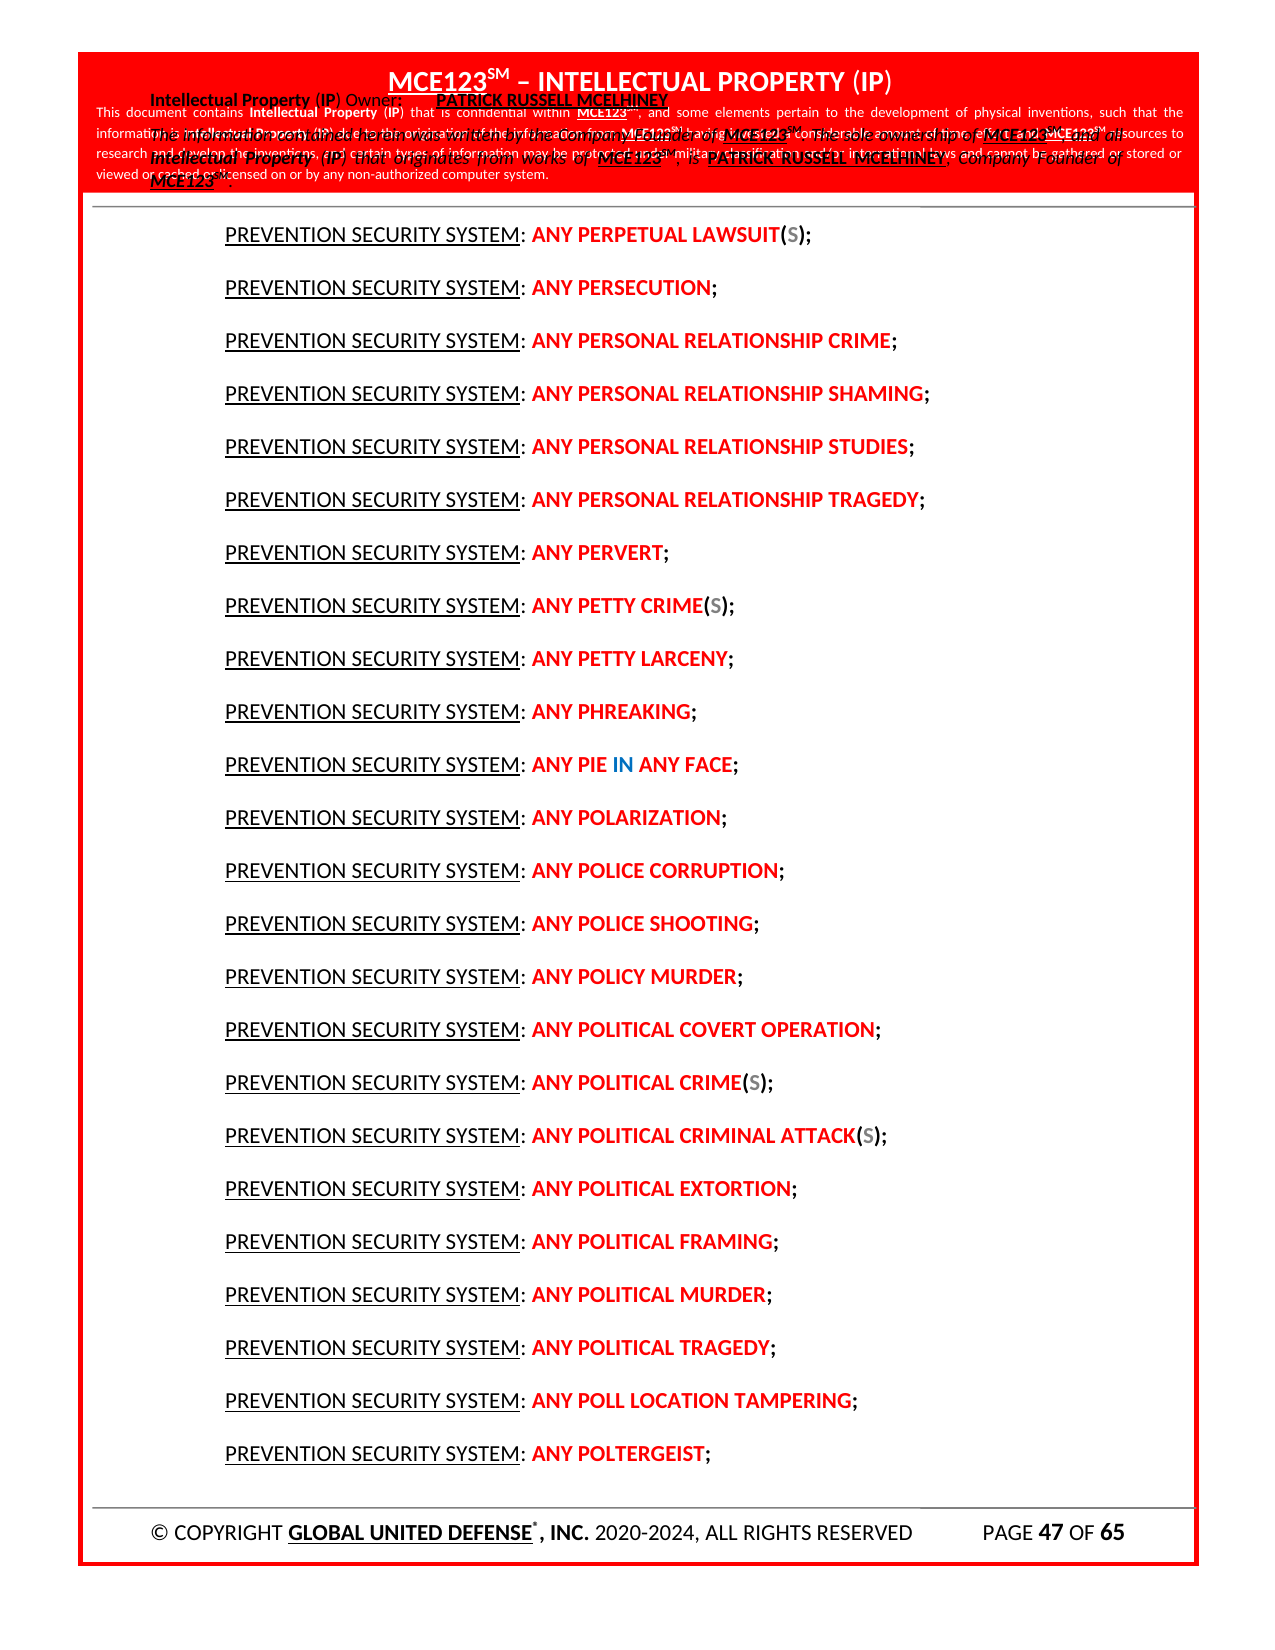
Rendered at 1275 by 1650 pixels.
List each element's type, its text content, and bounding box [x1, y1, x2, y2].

text PREVENTION SECURITY SYSTEM: ANY PIE IN ANY FACE; [225, 750, 1125, 778]
text PREVENTION SECURITY SYSTEM: ANY PERSONAL RELATIONSHIP STUDIES; [225, 432, 1125, 460]
text PREVENTION SECURITY SYSTEM: ANY POLL LOCATION TAMPERING; [225, 1387, 1125, 1414]
text PREVENTION SECURITY SYSTEM: ANY POLITICAL CRIMINAL ATTACK(S); [225, 1121, 1125, 1149]
text PREVENTION SECURITY SYSTEM: ANY POLITICAL FRAMING; [225, 1227, 1125, 1256]
text PREVENTION SECURITY SYSTEM: ANY POLARIZATION; [225, 803, 1125, 831]
text PREVENTION SECURITY SYSTEM: ANY POLICE CORRUPTION; [225, 856, 1125, 884]
text PREVENTION SECURITY SYSTEM: ANY PERSECUTION; [225, 273, 1125, 301]
text PREVENTION SECURITY SYSTEM: ANY PETTY LARCENY; [225, 644, 1125, 672]
text PREVENTION SECURITY SYSTEM: ANY POLITICAL TRAGEDY; [225, 1333, 1125, 1362]
text PREVENTION SECURITY SYSTEM: ANY POLICY MURDER; [225, 962, 1125, 990]
text PREVENTION SECURITY SYSTEM: ANY PETTY CRIME(S); [225, 591, 1125, 619]
text PREVENTION SECURITY SYSTEM: ANY PERSONAL RELATIONSHIP SHAMING; [225, 379, 1125, 407]
text PREVENTION SECURITY SYSTEM: ANY PERPETUAL LAWSUIT(S); [225, 220, 1125, 248]
text PREVENTION SECURITY SYSTEM: ANY PERVERT; [225, 538, 1125, 566]
text PREVENTION SECURITY SYSTEM: ANY PERSONAL RELATIONSHIP TRAGEDY; [225, 485, 1125, 513]
text PREVENTION SECURITY SYSTEM: ANY POLITICAL CRIME(S); [225, 1068, 1125, 1096]
text PREVENTION SECURITY SYSTEM: ANY POLITICAL MURDER; [225, 1281, 1125, 1308]
text PREVENTION SECURITY SYSTEM: ANY PHREAKING; [225, 697, 1125, 725]
text PREVENTION SECURITY SYSTEM: ANY PERSONAL RELATIONSHIP CRIME; [225, 326, 1125, 354]
text PREVENTION SECURITY SYSTEM: ANY POLICE SHOOTING; [225, 909, 1125, 937]
text PREVENTION SECURITY SYSTEM: ANY POLTERGEIST; [225, 1439, 1125, 1468]
text PREVENTION SECURITY SYSTEM: ANY POLITICAL COVERT OPERATION; [225, 1015, 1125, 1043]
text PREVENTION SECURITY SYSTEM: ANY POLITICAL EXTORTION; [225, 1174, 1125, 1202]
